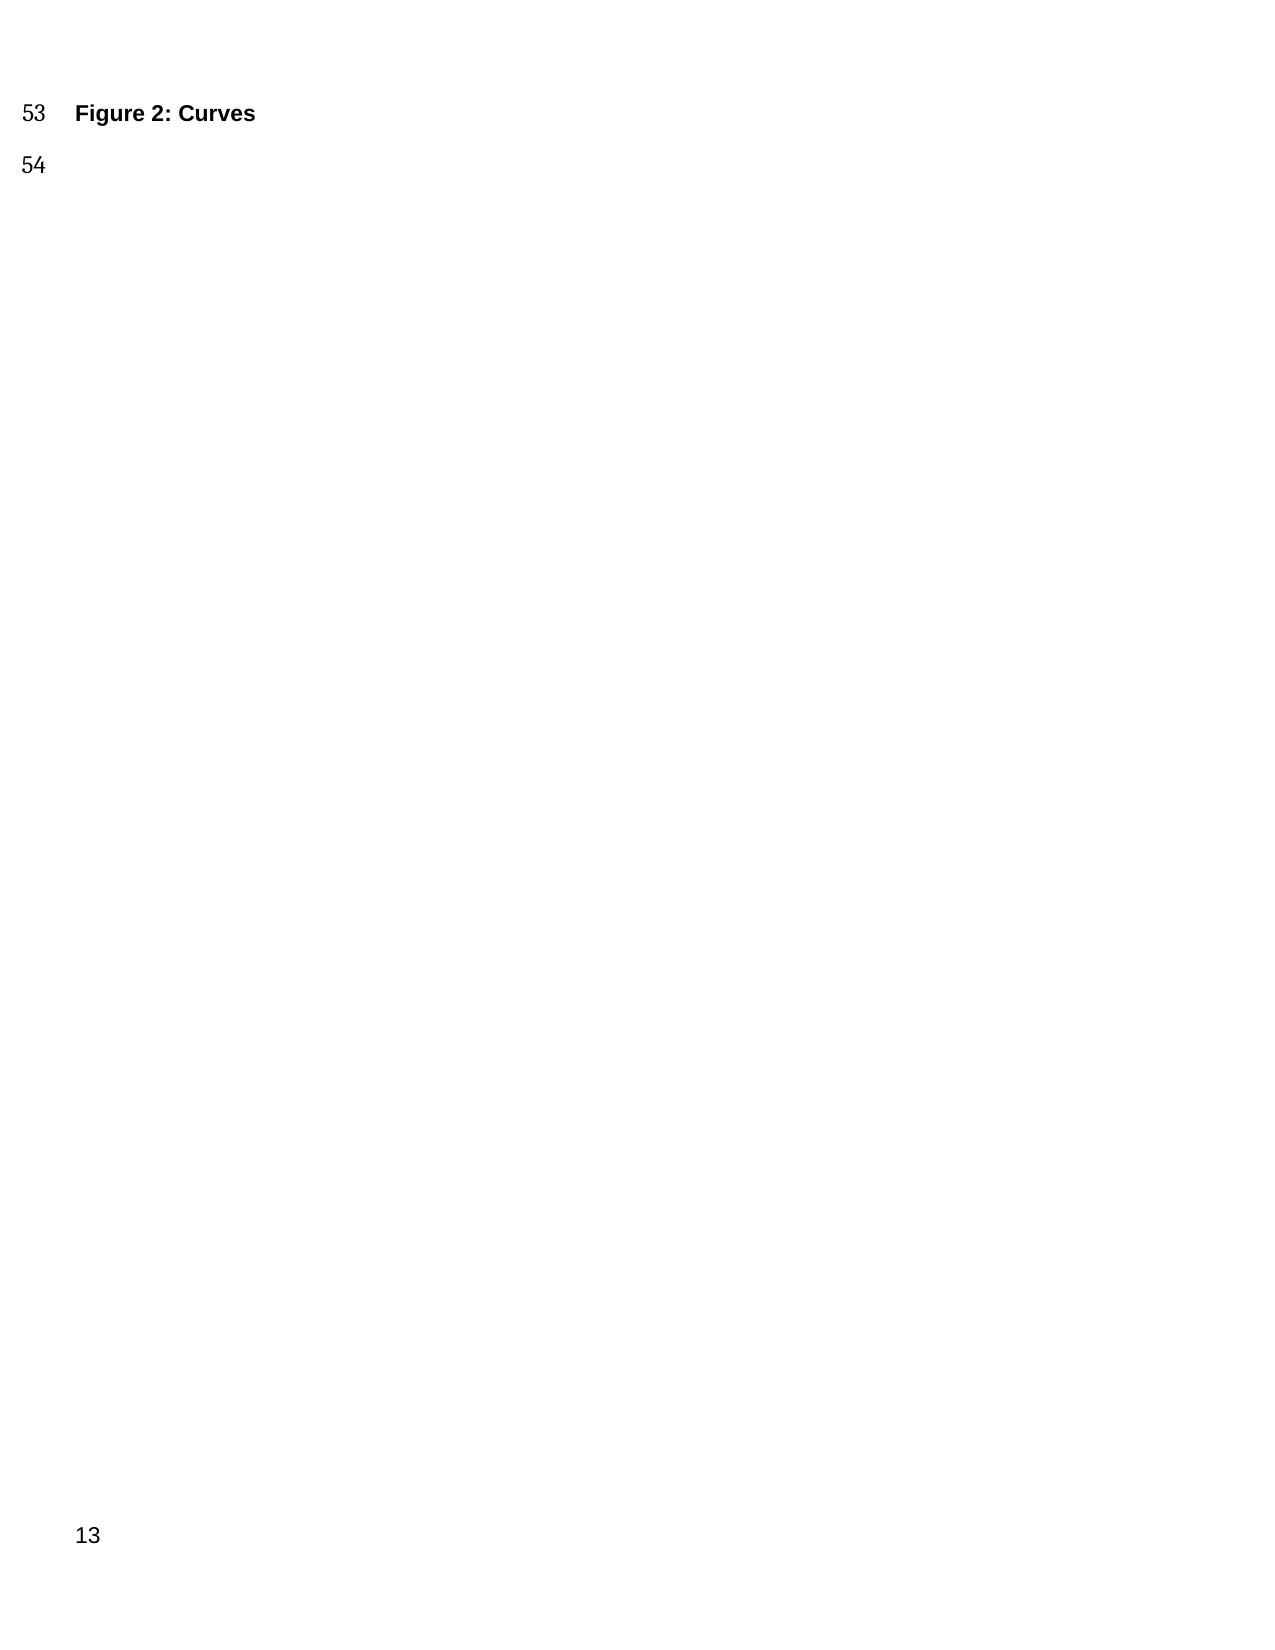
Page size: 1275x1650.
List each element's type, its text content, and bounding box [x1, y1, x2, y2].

subtitle Figure 2: Curves [75, 100, 1200, 126]
